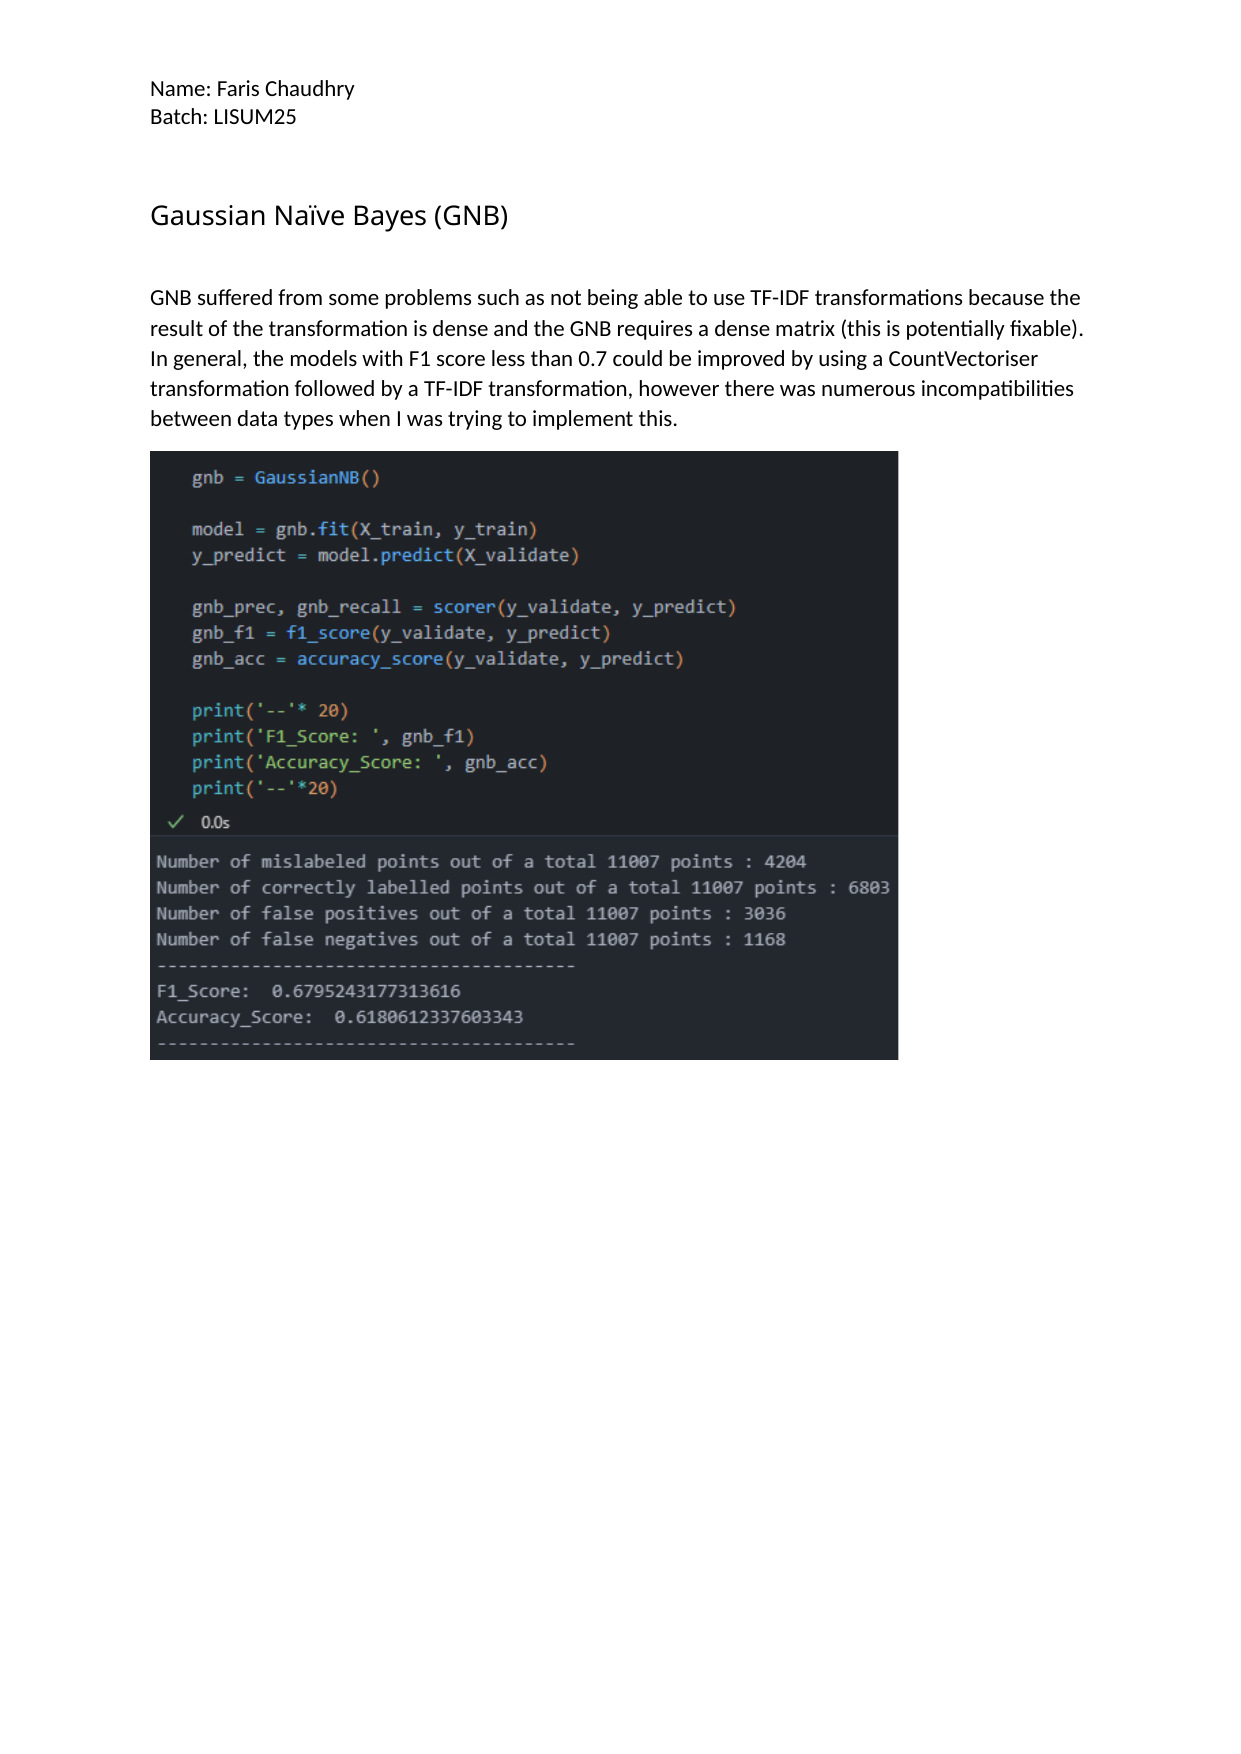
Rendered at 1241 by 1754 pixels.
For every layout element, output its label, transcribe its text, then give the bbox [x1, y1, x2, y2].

picture [150, 451, 899, 1060]
text GNB suffered from some problems such as not being able to use TF-IDF transformations because the result of the transformation is dense and the GNB requires a dense matrix (this is potentially fixable). In general, the models with F1 score less than 0.7 could be improved by using a CountVectoriser transformation followed by a TF-IDF transformation, however there was numerous incompatibilities between data types when I was trying to implement this. [150, 283, 1090, 432]
subtitle Gaussian Naïve Bayes (GNB) [150, 197, 1090, 234]
